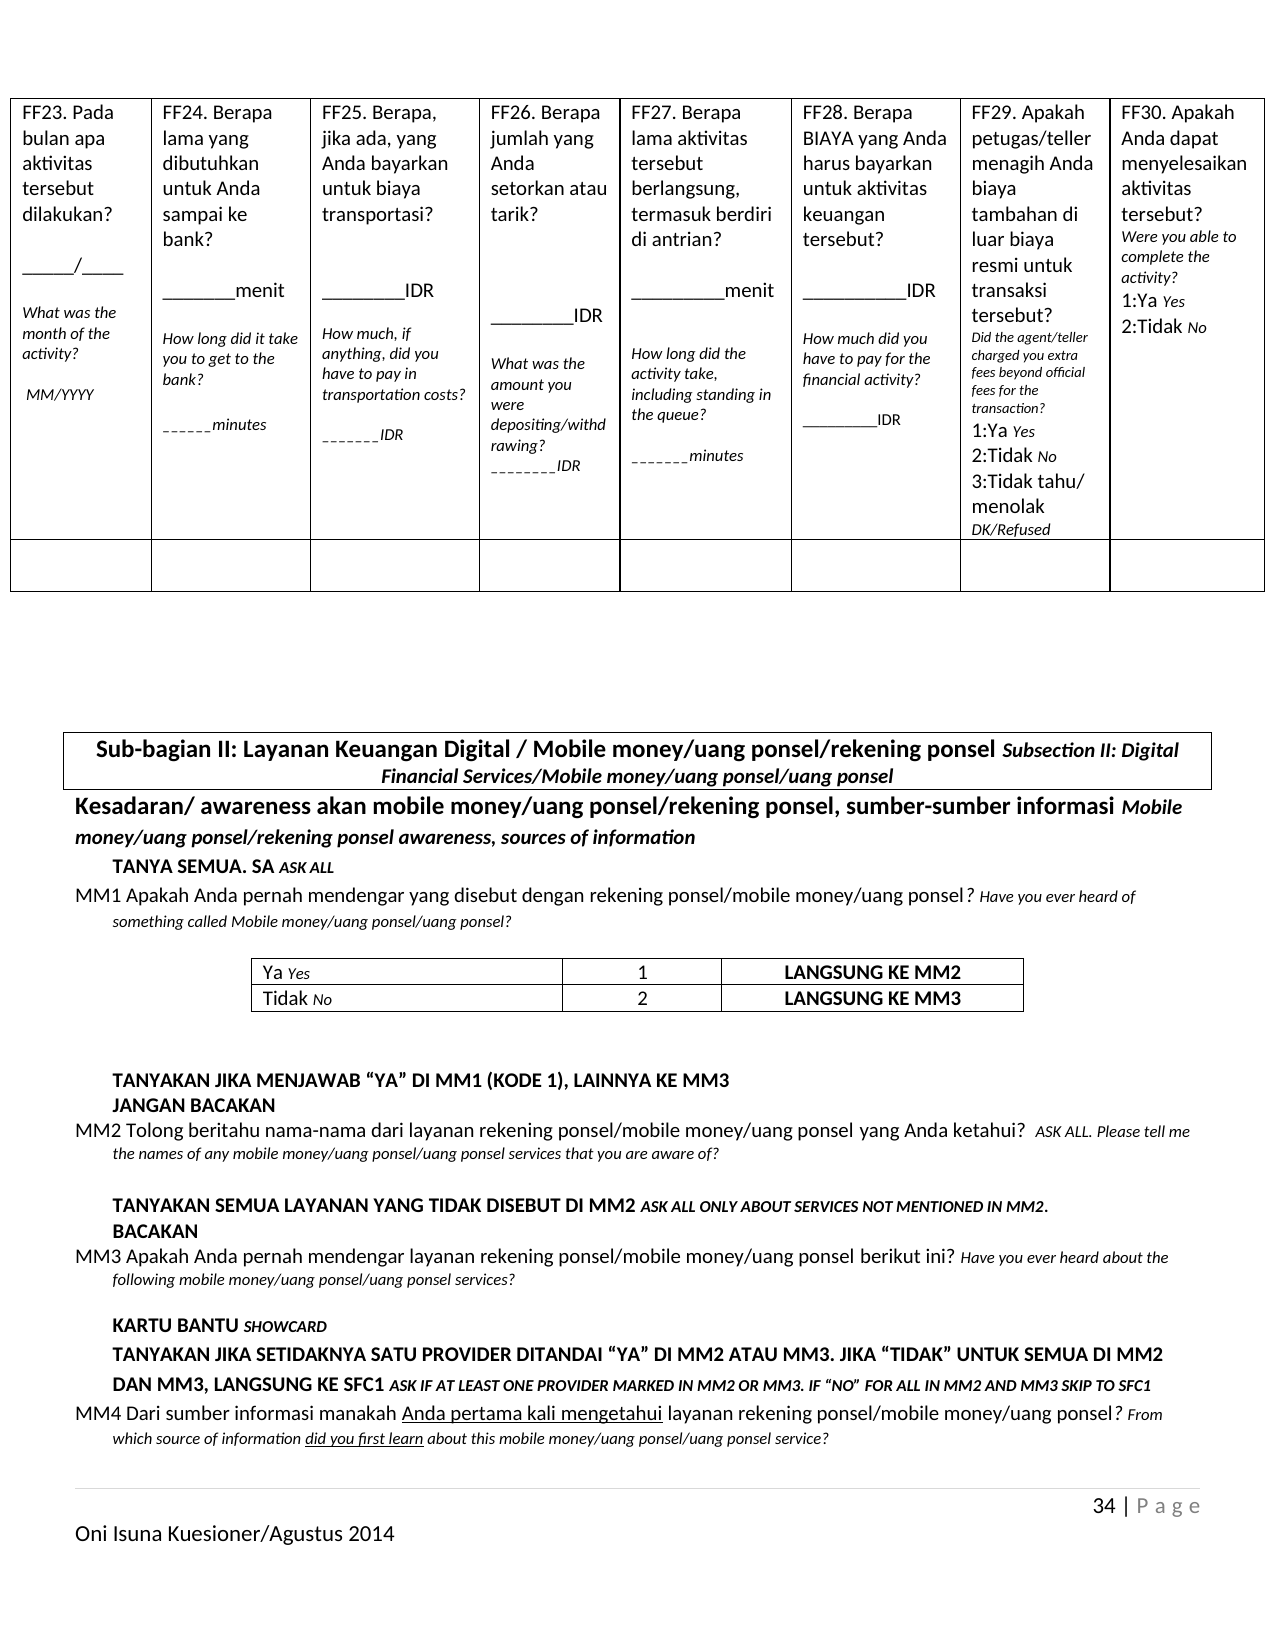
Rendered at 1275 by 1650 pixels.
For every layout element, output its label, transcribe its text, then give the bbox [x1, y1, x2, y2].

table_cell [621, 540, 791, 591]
text JANGAN BACAKAN [75, 1092, 1200, 1118]
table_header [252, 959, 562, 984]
text TANYAKAN JIKA MENJAWAB “YA” DI MM1 (KODE 1), LAINNYA KE MM3 [75, 1067, 1200, 1092]
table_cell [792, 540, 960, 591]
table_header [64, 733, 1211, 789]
text MM4 Dari sumber informasi manakah Anda pertama kali mengetahui layanan rekening ponsel/mobile money/uang ponsel? From which source of information did you first learn about this mobile money/uang ponsel/uang ponsel service? [75, 1400, 1200, 1449]
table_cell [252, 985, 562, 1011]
text MM2 Tolong beritahu nama-nama dari layanan rekening ponsel/mobile money/uang ponsel yang Anda ketahui? ASK ALL. Please tell me the names of any mobile money/uang ponsel/uang ponsel services that you are aware of? [75, 1118, 1200, 1163]
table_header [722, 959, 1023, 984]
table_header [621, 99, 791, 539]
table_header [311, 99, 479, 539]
text TANYAKAN SEMUA LAYANAN YANG TIDAK DISEBUT DI MM2 ASK ALL ONLY ABOUT SERVICES NOT MENTIONED IN MM2. [75, 1192, 1200, 1218]
text MM3 Apakah Anda pernah mendengar layanan rekening ponsel/mobile money/uang ponsel berikut ini? Have you ever heard about the following mobile money/uang ponsel/uang ponsel services? [75, 1243, 1200, 1289]
text TANYA SEMUA. SA ASK ALL [75, 853, 1200, 879]
text BACAKAN [75, 1218, 1200, 1243]
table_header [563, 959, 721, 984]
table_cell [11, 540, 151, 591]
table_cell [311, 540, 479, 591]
text KARTU BANTU SHOWCARD [75, 1312, 1200, 1338]
text MM1 Apakah Anda pernah mendengar yang disebut dengan rekening ponsel/mobile money/uang ponsel? Have you ever heard of something called Mobile money/uang ponsel/uang ponsel? [75, 883, 1200, 931]
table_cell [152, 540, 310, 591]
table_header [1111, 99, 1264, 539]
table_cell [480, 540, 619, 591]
text TANYAKAN JIKA SETIDAKNYA SATU PROVIDER DITANDAI “YA” DI MM2 ATAU MM3. JIKA “TIDAK” UNTUK SEMUA DI MM2 DAN MM3, LANGSUNG KE SFC1 ASK IF AT LEAST ONE PROVIDER MARKED IN MM2 OR MM3. IF “NO” FOR ALL IN MM2 AND MM3 SKIP TO SFC1 [112, 1342, 1200, 1396]
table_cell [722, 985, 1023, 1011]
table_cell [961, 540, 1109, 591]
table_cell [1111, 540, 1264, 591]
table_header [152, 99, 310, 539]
text Kesadaran/ awareness akan mobile money/uang ponsel/rekening ponsel, sumber-sumber informasi Mobile money/uang ponsel/rekening ponsel awareness, sources of information [75, 790, 1200, 850]
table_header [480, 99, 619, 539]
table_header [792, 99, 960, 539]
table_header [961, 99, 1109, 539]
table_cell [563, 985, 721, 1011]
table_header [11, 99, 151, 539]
